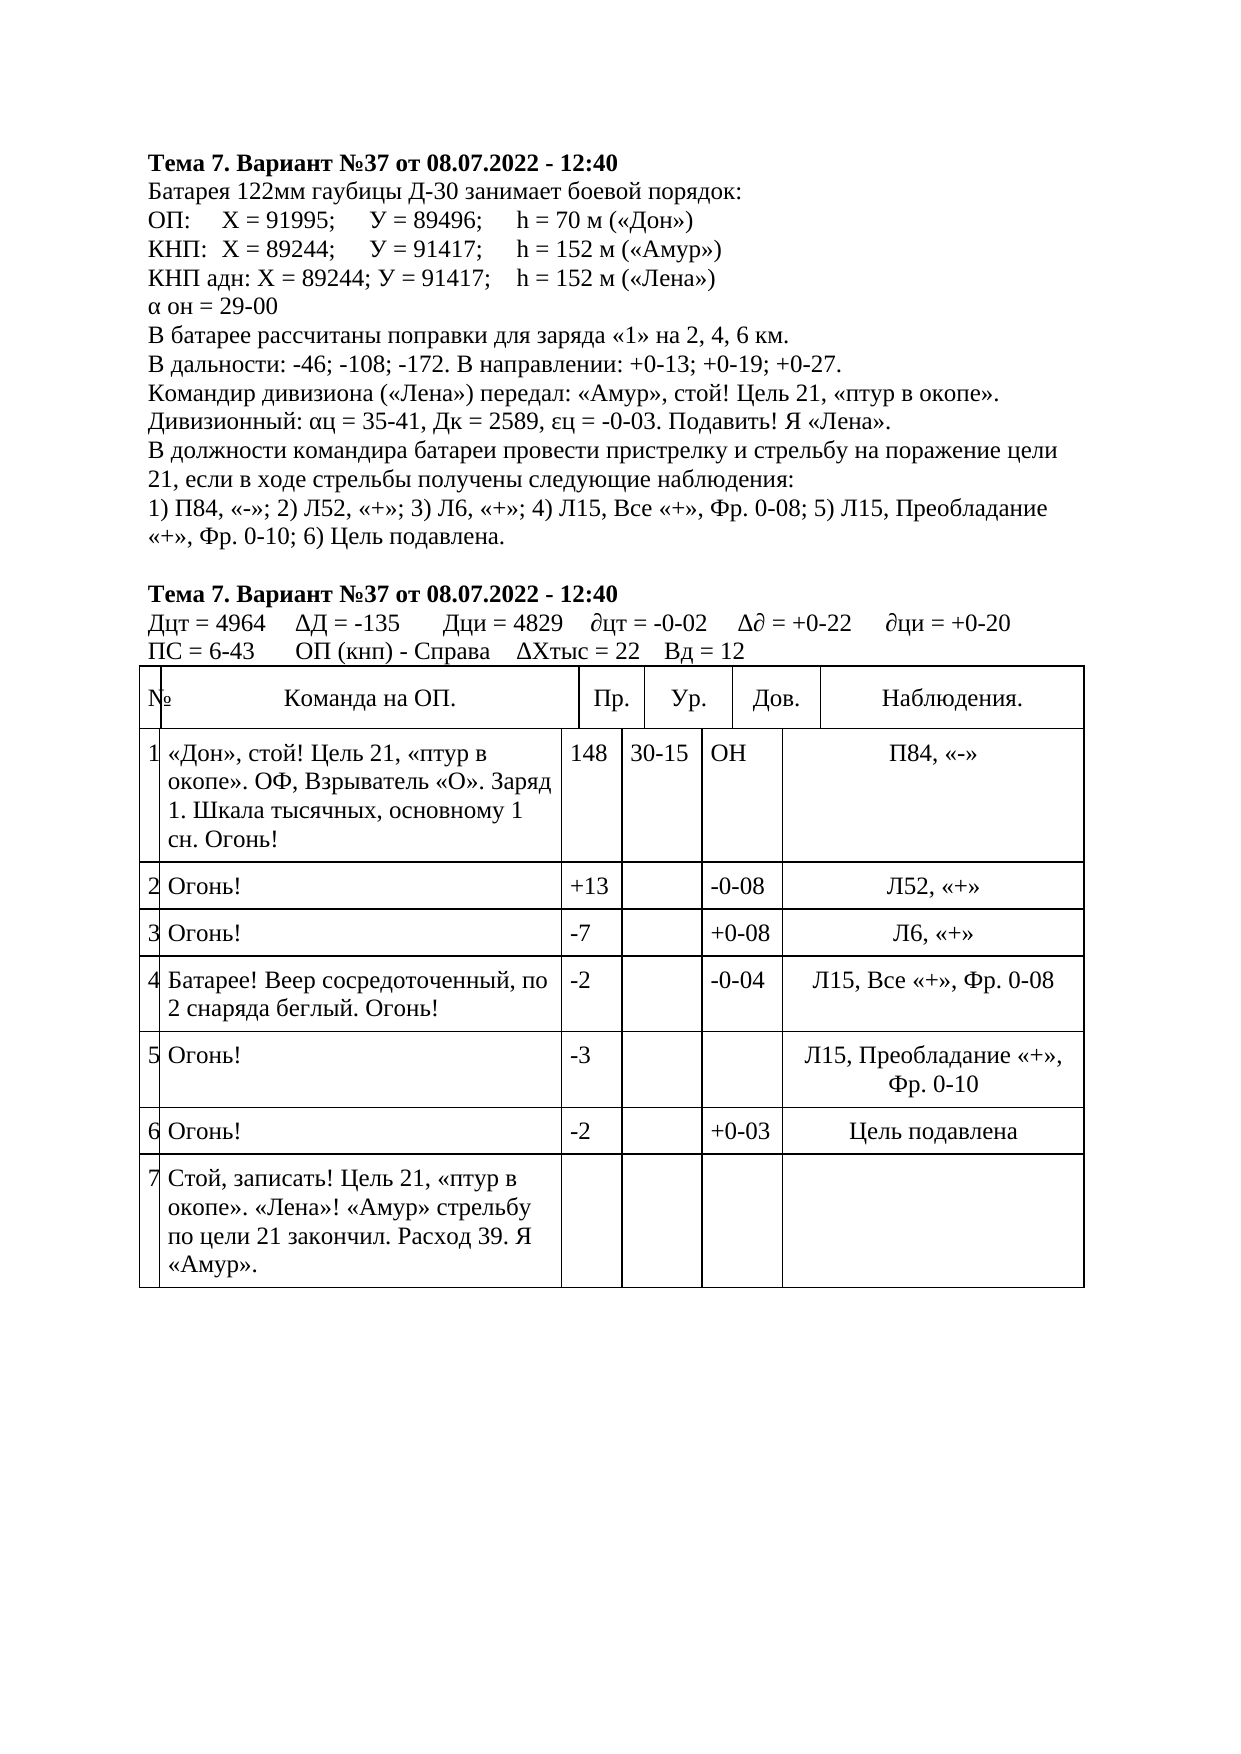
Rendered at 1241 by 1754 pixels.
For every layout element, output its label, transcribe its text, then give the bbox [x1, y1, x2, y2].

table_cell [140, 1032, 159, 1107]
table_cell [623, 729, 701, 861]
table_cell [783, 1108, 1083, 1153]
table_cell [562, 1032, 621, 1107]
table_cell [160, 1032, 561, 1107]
text α он = 29-00 [148, 291, 1092, 320]
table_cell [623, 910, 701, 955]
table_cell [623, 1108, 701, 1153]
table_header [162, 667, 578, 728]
text КНП адн: Х = 89244; У = 91417; h = 152 м («Лена») [148, 263, 1092, 291]
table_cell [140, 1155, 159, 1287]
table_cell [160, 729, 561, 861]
text Тема 7. Вариант №37 от 08.07.2022 - 12:40 [148, 148, 1092, 176]
text ПС = 6-43 ОП (кнп) - Справа ∆Xтыс = 22 Вд = 12 [148, 636, 1092, 665]
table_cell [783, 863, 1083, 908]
text Командир дивизиона («Лена») передал: «Амур», стой! Цель 21, «птур в окопе». Дивизионный: αц = 35-41, Дк = 2589, εц = -0-03. Подавить! Я «Лена». [148, 378, 1092, 435]
text КНП: Х = 89244; У = 91417; h = 152 м («Амур») [148, 234, 1092, 263]
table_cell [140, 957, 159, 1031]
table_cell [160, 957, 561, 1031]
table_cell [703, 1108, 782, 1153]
text 1) П84, «-»; 2) Л52, «+»; 3) Л6, «+»; 4) Л15, Все «+», Фр. 0-08; 5) Л15, Преобладание «+», Фр. 0-10; 6) Цель подавлена. [148, 493, 1092, 550]
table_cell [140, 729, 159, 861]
text Батарея 122мм гаубицы Д-30 занимает боевой порядок: [148, 176, 1092, 205]
text В батарее рассчитаны поправки для заряда «1» на 2, 4, 6 км. [148, 320, 1092, 349]
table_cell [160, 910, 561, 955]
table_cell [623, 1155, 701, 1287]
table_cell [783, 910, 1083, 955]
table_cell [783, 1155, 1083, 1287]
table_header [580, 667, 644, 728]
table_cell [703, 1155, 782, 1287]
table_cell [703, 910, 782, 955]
text Дцт = 4964 ∆Д = -135 Дци = 4829 ∂цт = -0-02 ∆∂ = +0-22 ∂ци = +0-20 [148, 608, 1092, 636]
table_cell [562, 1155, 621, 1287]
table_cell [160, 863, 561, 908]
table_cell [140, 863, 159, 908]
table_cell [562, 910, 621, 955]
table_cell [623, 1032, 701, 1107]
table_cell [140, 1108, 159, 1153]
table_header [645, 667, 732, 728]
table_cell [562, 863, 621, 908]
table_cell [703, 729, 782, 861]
text ОП: Х = 91995; У = 89496; h = 70 м («Дон») [148, 205, 1092, 234]
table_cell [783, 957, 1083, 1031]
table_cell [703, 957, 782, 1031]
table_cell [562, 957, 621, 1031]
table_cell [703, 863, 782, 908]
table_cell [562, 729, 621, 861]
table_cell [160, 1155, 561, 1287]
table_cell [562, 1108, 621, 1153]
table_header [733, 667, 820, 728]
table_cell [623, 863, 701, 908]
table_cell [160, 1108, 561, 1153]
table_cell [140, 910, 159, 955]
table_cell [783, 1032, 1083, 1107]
text В должности командира батареи провести пристрелку и стрельбу на поражение цели 21, если в ходе стрельбы получены следующие наблюдения: [148, 435, 1092, 493]
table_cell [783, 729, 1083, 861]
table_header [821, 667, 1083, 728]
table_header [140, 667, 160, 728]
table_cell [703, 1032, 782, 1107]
text В дальности: -46; -108; -172. В направлении: +0-13; +0-19; +0-27. [148, 349, 1092, 378]
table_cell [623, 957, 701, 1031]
text Тема 7. Вариант №37 от 08.07.2022 - 12:40 [148, 579, 1092, 608]
